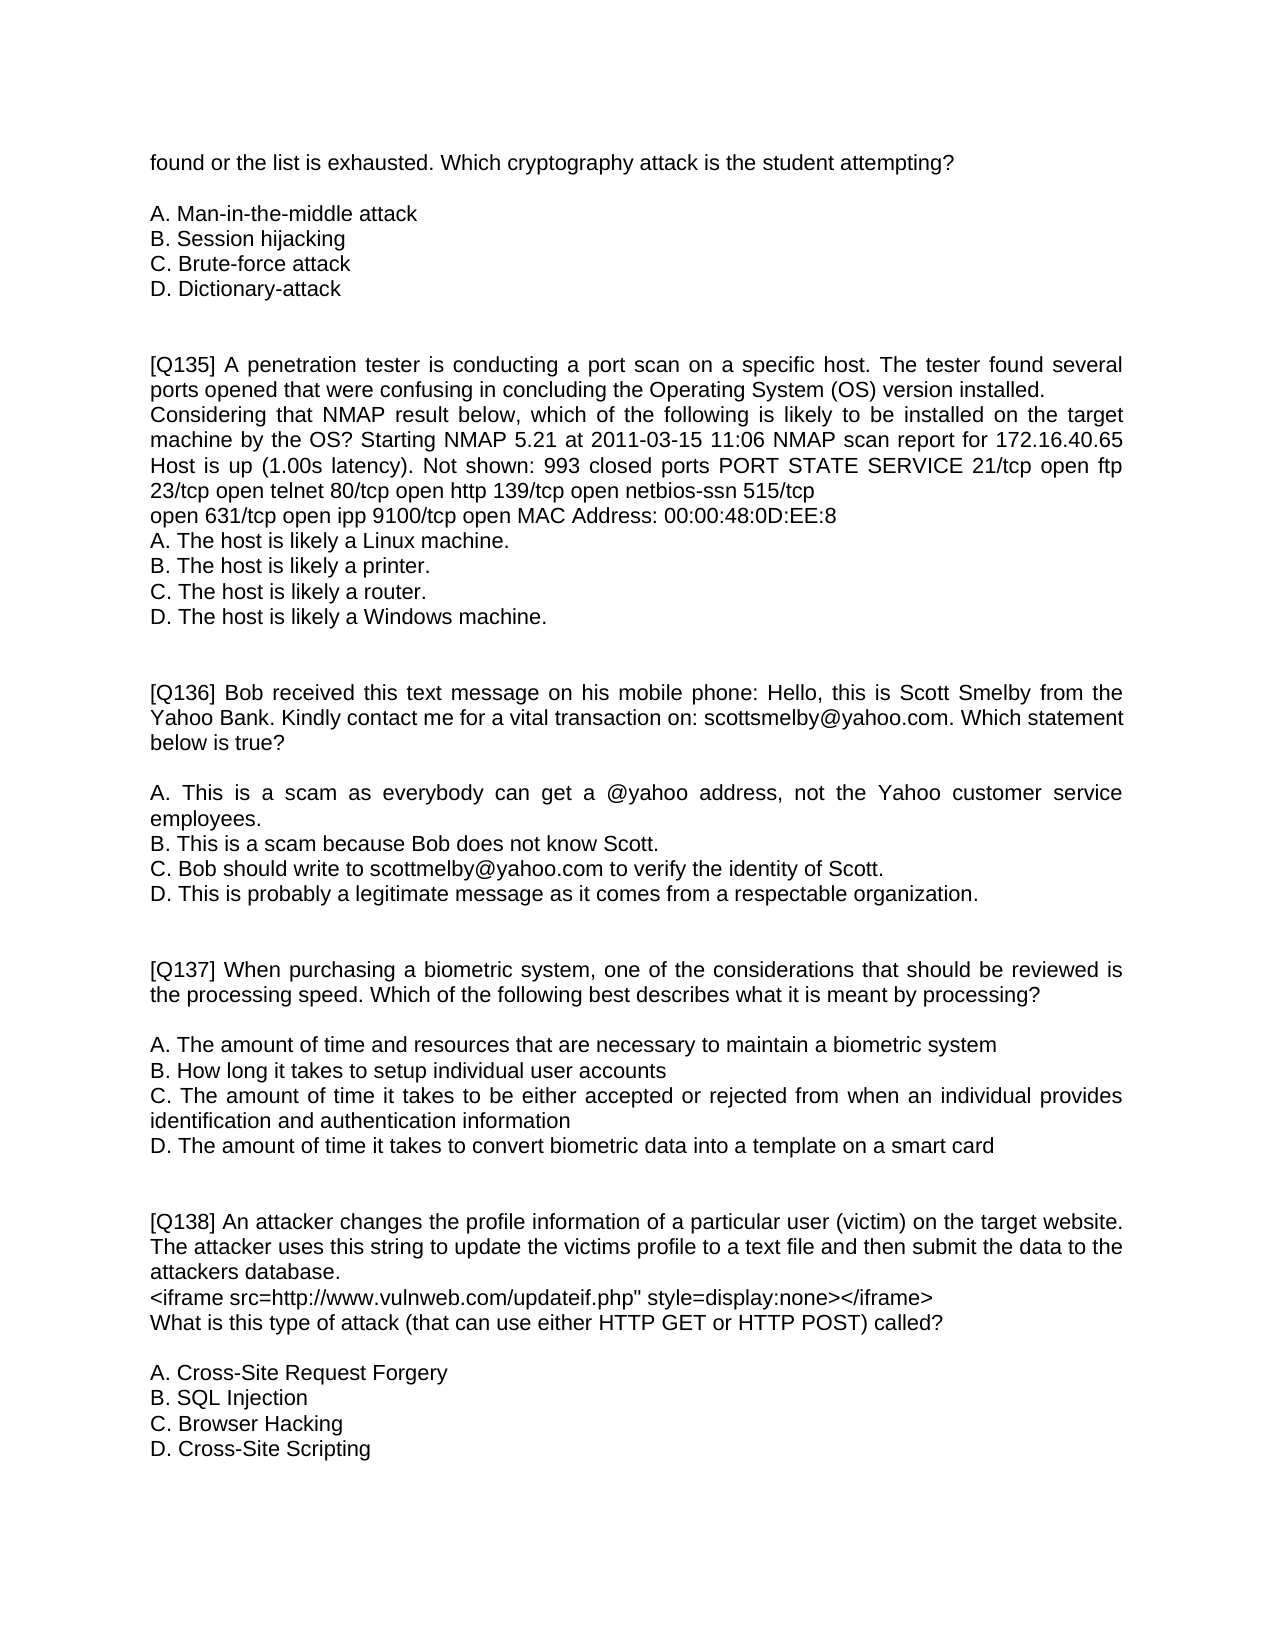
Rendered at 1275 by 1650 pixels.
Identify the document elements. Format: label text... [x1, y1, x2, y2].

text B. Session hijacking [150, 226, 1125, 251]
text B. This is a scam because Bob does not know Scott. [150, 831, 1125, 856]
text A. Cross-Site Request Forgery [150, 1360, 1125, 1385]
text C. Brute-force attack [150, 251, 1125, 276]
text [150, 150, 1125, 175]
text D. This is probably a legitimate message as it comes from a respectable organization. [150, 881, 1125, 906]
text C. Browser Hacking [150, 1410, 1125, 1436]
text B. SQL Injection [150, 1385, 1125, 1410]
text D. The amount of time it takes to convert biometric data into a template on a smart card [150, 1133, 1125, 1158]
text open 631/tcp open ipp 9100/tcp open MAC Address: 00:00:48:0D:EE:8 [150, 503, 1125, 528]
text [Q138] An attacker changes the profile information of a particular user (victim) on the target website. The attacker uses this string to update the victims profile to a text file and then submit the data to the attackers database. [150, 1209, 1125, 1284]
text Considering that NMAP result below, which of the following is likely to be installed on the target machine by the OS? Starting NMAP 5.21 at 2011-03-15 11:06 NMAP scan report for 172.16.40.65 Host is up (1.00s latency). Not shown: 993 closed ports PORT STATE SERVICE 21/tcp open ftp 23/tcp open telnet 80/tcp open http 139/tcp open netbios-ssn 515/tcp [150, 402, 1125, 503]
text [Q137] When purchasing a biometric system, one of the considerations that should be reviewed is the processing speed. Which of the following best describes what it is meant by processing? [150, 957, 1125, 1007]
text C. The amount of time it takes to be either accepted or rejected from when an individual provides identification and authentication information [150, 1083, 1125, 1133]
text [Q136] Bob received this text message on his mobile phone: Hello, this is Scott Smelby from the Yahoo Bank. Kindly contact me for a vital transaction on: scottsmelby@yahoo.com. Which statement below is true? [150, 679, 1125, 755]
text D. The host is likely a Windows machine. [150, 604, 1125, 629]
text A. This is a scam as everybody can get a @yahoo address, not the Yahoo customer service employees. [150, 780, 1125, 831]
text C. The host is likely a router. [150, 578, 1125, 604]
text A. Man-in-the-middle attack [150, 200, 1125, 226]
text A. The amount of time and resources that are necessary to maintain a biometric system [150, 1032, 1125, 1057]
text <iframe src=http://www.vulnweb.com/updateif.php" style=display:none></iframe> [150, 1284, 1125, 1309]
text A. The host is likely a Linux machine. [150, 528, 1125, 553]
text D. Cross-Site Scripting [150, 1436, 1125, 1461]
text B. How long it takes to setup individual user accounts [150, 1057, 1125, 1083]
text [Q135] A penetration tester is conducting a port scan on a specific host. The tester found several ports opened that were confusing in concluding the Operating System (OS) version installed. [150, 352, 1125, 402]
text D. Dictionary-attack [150, 276, 1125, 301]
text What is this type of attack (that can use either HTTP GET or HTTP POST) called? [150, 1309, 1125, 1335]
text C. Bob should write to scottmelby@yahoo.com to verify the identity of Scott. [150, 856, 1125, 881]
text B. The host is likely a printer. [150, 553, 1125, 578]
